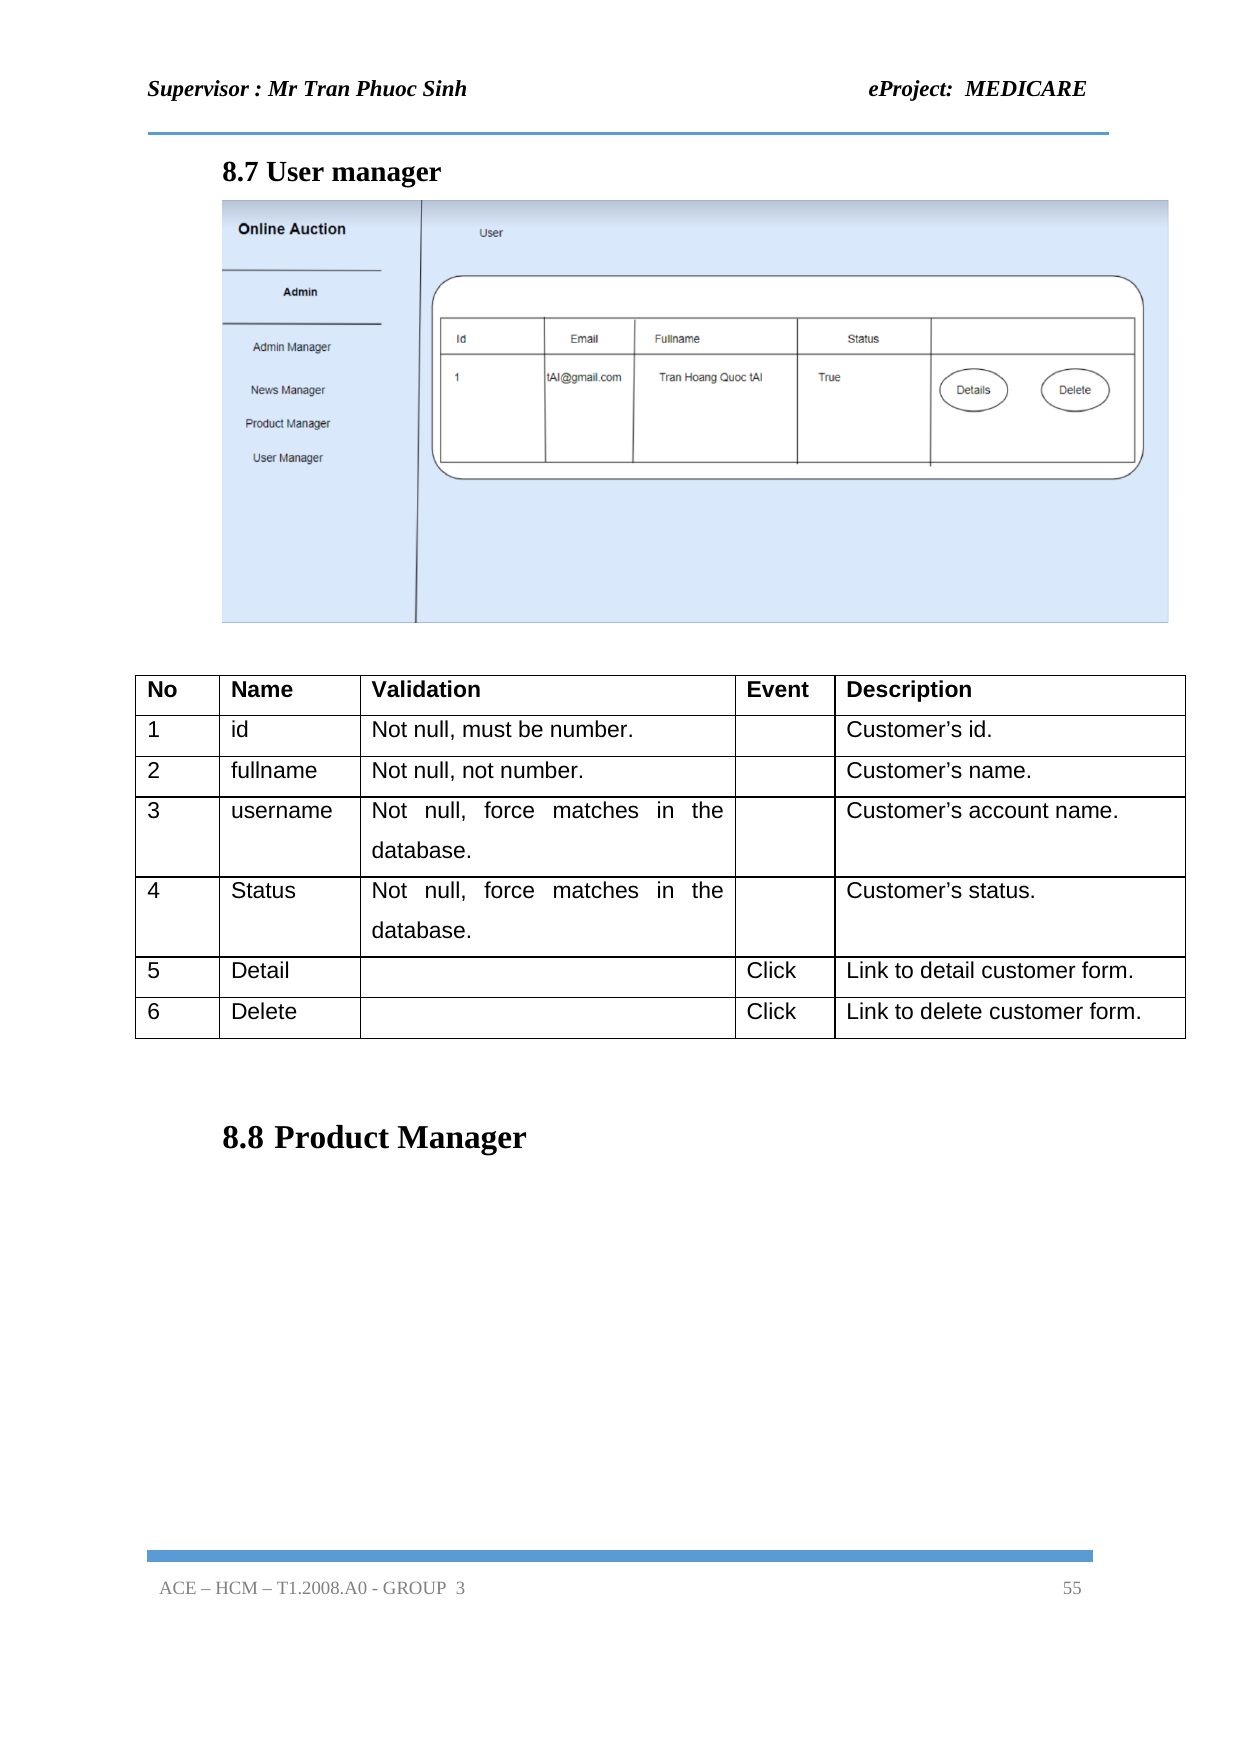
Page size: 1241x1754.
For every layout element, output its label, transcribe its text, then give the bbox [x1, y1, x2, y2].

table_cell Not null, not number. [361, 757, 735, 796]
table_cell Link to detail customer form. [836, 958, 1185, 997]
table_header Event [736, 676, 834, 715]
table_cell Click [736, 958, 834, 997]
table_cell Customer’s status. [836, 878, 1185, 956]
table_cell 6 [136, 998, 219, 1037]
table_cell [736, 798, 834, 876]
table_cell username [220, 798, 360, 876]
table_header Name [220, 676, 360, 715]
table_cell Not null, force matches in the database. [361, 878, 735, 956]
table_header No [136, 676, 219, 715]
list Product Manager [222, 1117, 1093, 1156]
table_cell [736, 757, 834, 796]
table_cell [361, 958, 735, 997]
table_cell [361, 998, 735, 1037]
table_header Description [836, 676, 1185, 715]
picture [222, 200, 1169, 623]
table_cell 3 [136, 798, 219, 876]
table_header Validation [361, 676, 735, 715]
table_cell Link to delete customer form. [836, 998, 1185, 1037]
table_cell Customer’s id. [836, 716, 1185, 756]
table_cell Click [736, 998, 834, 1037]
table_cell id [220, 716, 360, 756]
table_cell Status [220, 878, 360, 956]
table_cell Not null, must be number. [361, 716, 735, 756]
subtitle User manager [222, 154, 1093, 187]
table_cell [736, 878, 834, 956]
table_cell 1 [136, 716, 219, 756]
table_cell [736, 716, 834, 756]
table_cell 4 [136, 878, 219, 956]
table_cell Not null, force matches in the database. [361, 798, 735, 876]
table_cell fullname [220, 757, 360, 796]
table_cell Delete [220, 998, 360, 1037]
table_cell Customer’s account name. [836, 798, 1185, 876]
table_cell Customer’s name. [836, 757, 1185, 796]
table_cell 2 [136, 757, 219, 796]
table_cell Detail [220, 958, 360, 997]
table_cell 5 [136, 958, 219, 997]
